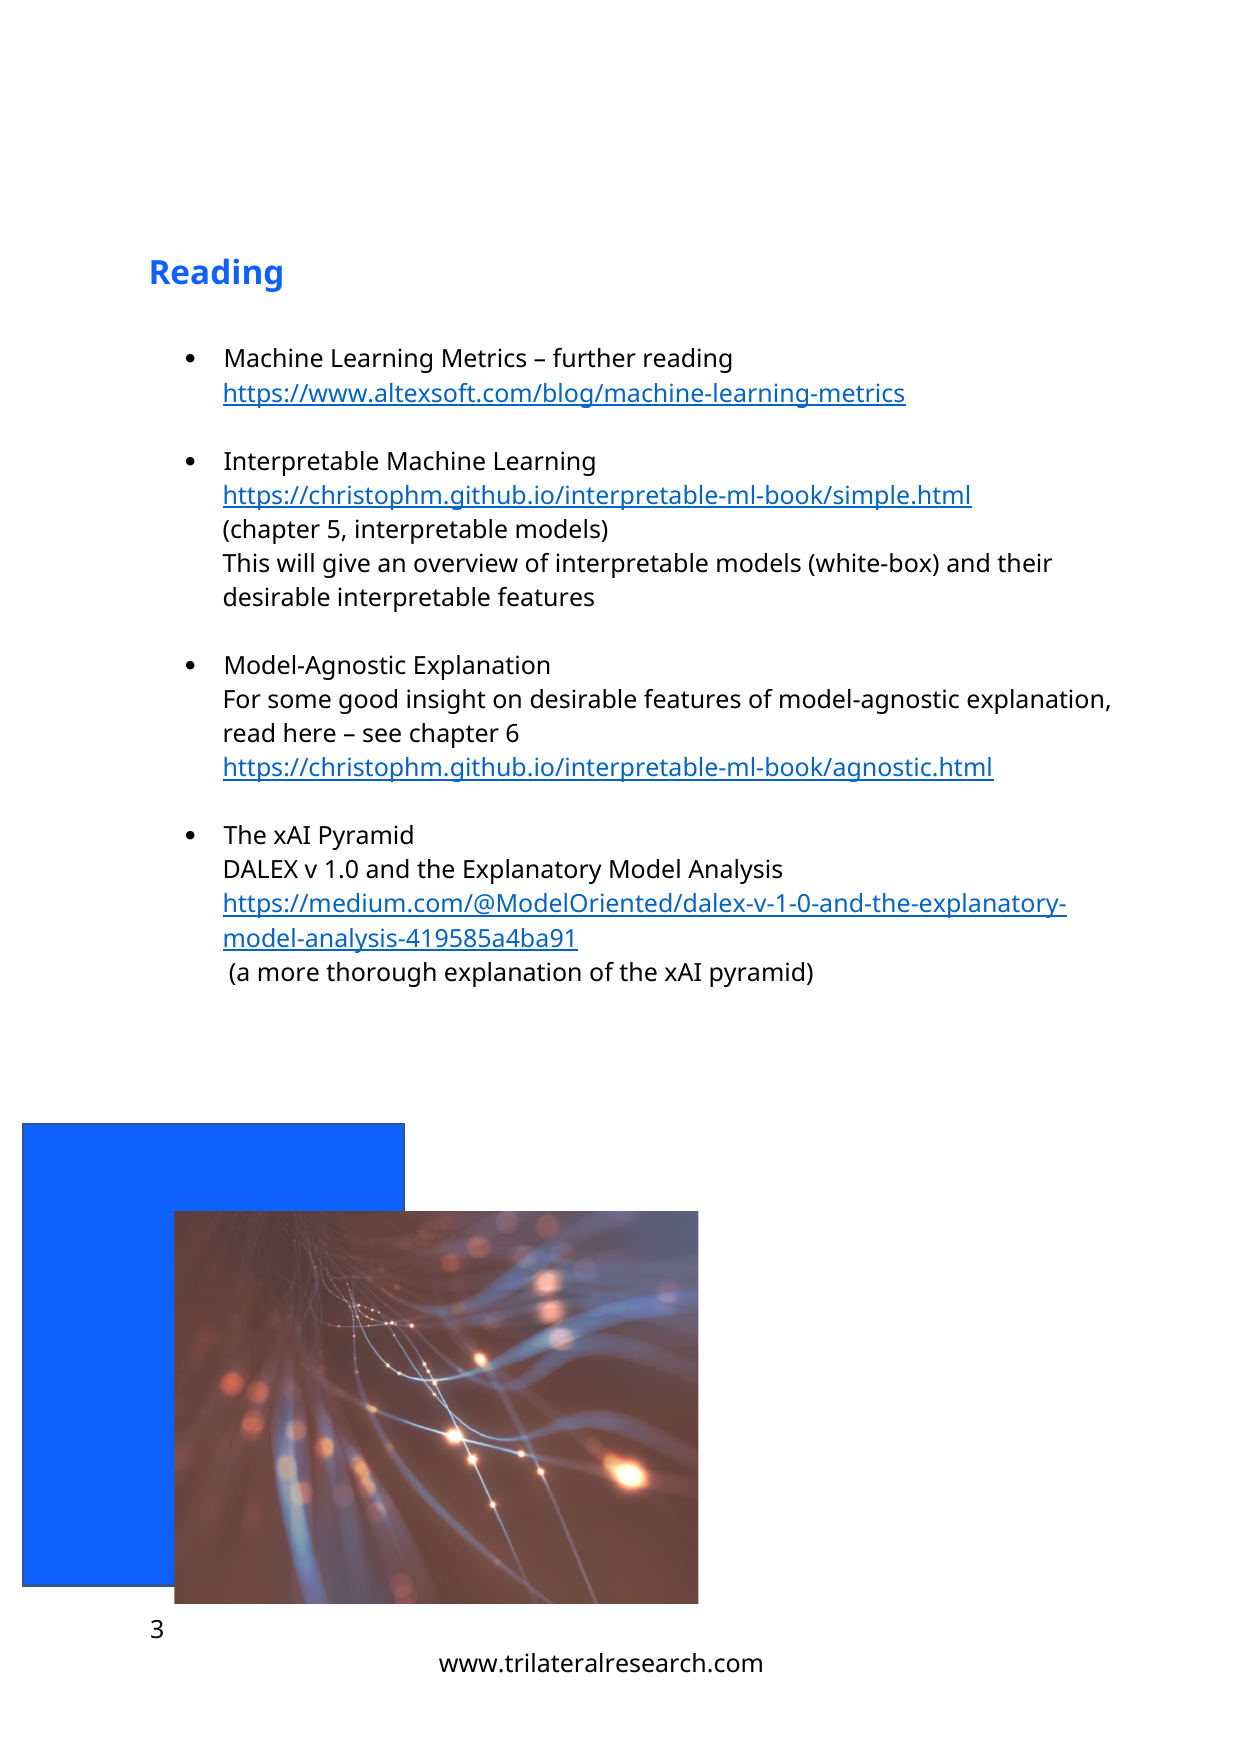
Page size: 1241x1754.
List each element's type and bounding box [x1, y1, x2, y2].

picture [174, 1211, 699, 1604]
